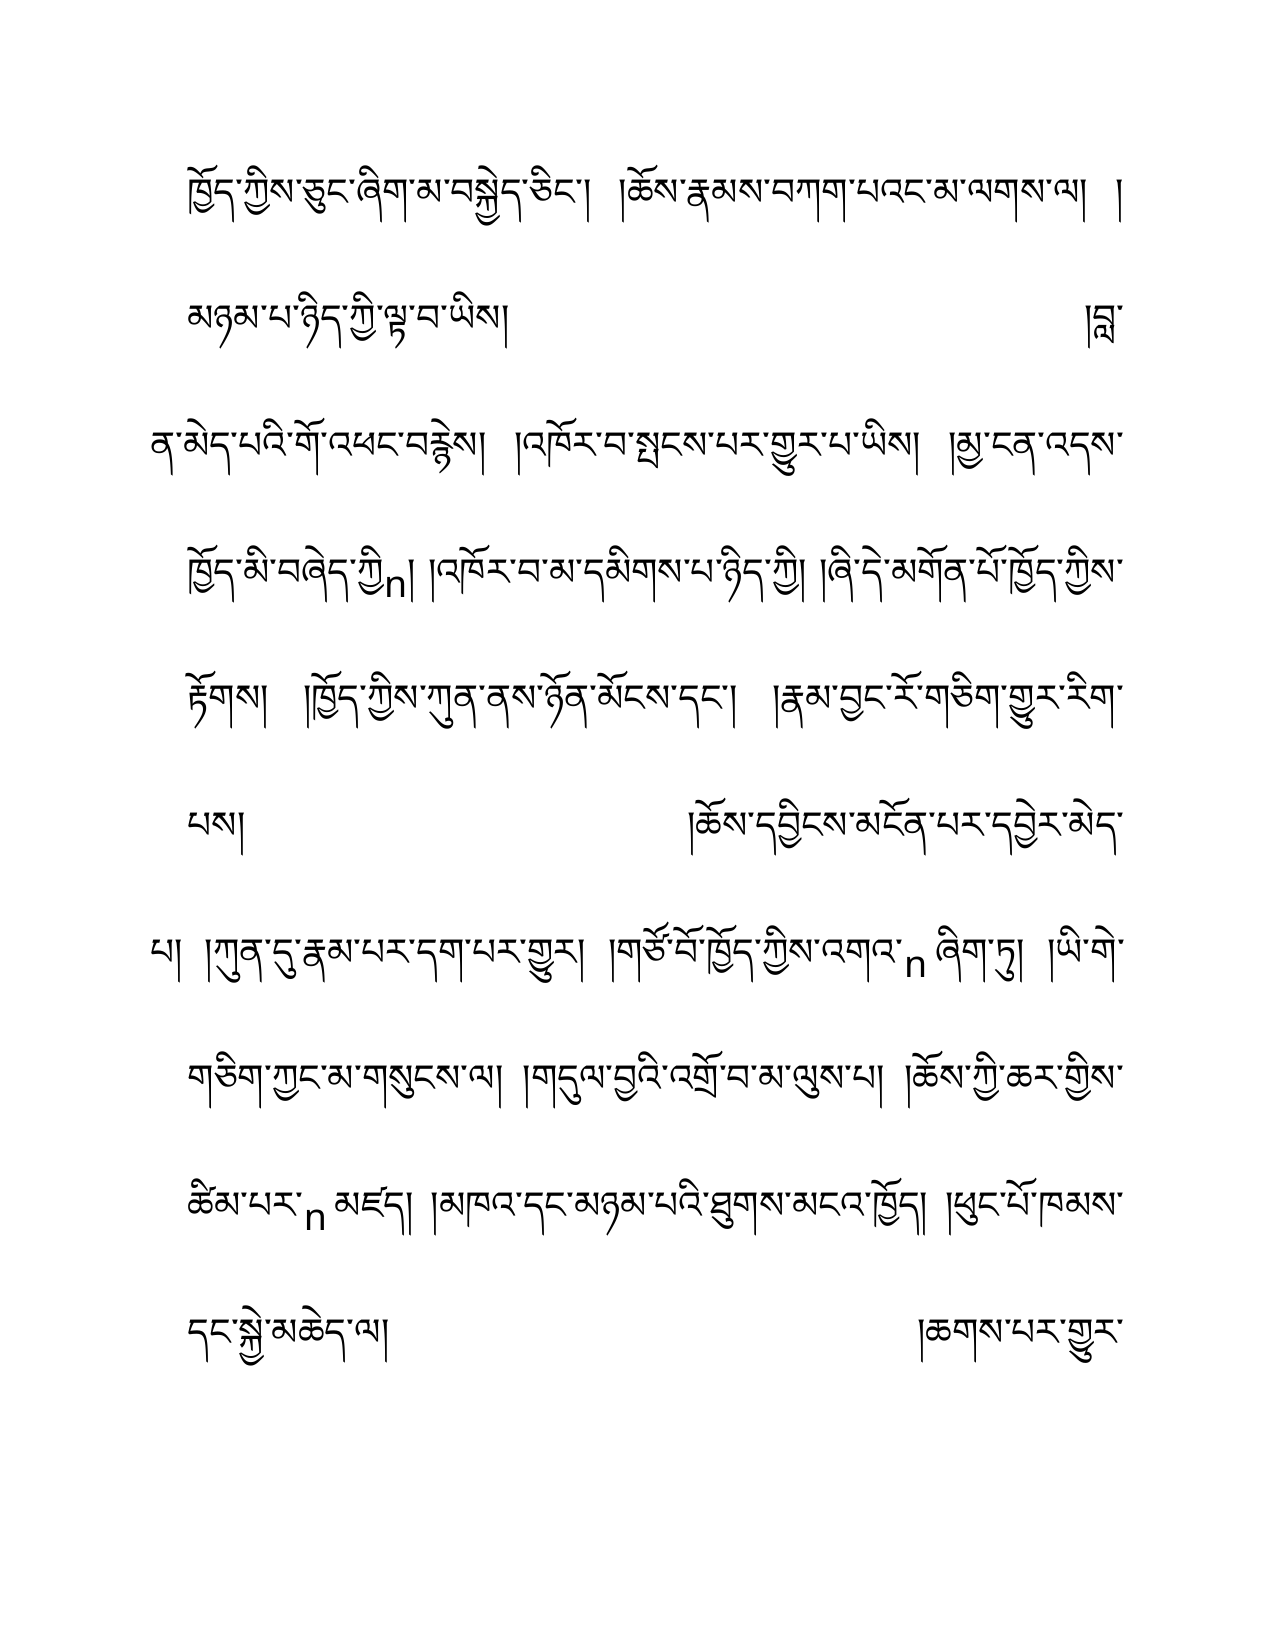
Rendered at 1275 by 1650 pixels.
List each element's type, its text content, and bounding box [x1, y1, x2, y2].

text པ། །ཀུན་དུ་རྣམ་པར་དག་པར་གྱུར། །གཙོ་བོ་ཁྱོད་ཀྱིས་འགའ་nཞིག་ཏུ། །ཡི་གེ་གཅིག་ཀྱང་མ་གསུངས་ལ། །གདུལ་བྱའི་འགྲོ་བ་མ་ལུས་པ། །ཆོས་ཀྱི་ཆར་གྱིས་ཚིམ་པར་nམཛད། །མཁའ་དང་མཉམ་པའི་ཐུགས་མངའ་ཁྱོད། །ཕུང་པོ་ཁམས་དང་སྐྱེ་མཆེད་ལ། །ཆགས་པར་གྱུར་ [150, 910, 1125, 1396]
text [150, 150, 1125, 382]
text ན་མེད་པའི་གོ་འཕང་བརྙེས། །འཁོར་བ་སྤངས་པར་གྱུར་པ་ཡིས། །མྱ་ངན་འདས་ཁྱོད་མི་བཞེད་ཀྱིn། །འཁོར་བ་མ་དམིགས་པ་ཉིད་ཀྱི། །ཞི་དེ་མགོན་པོ་ཁྱོད་ཀྱིས་རྟོགས། །ཁྱོད་ཀྱིས་ཀུན་ནས་ཉོན་མོངས་དང༌། །རྣམ་བྱང་རོ་གཅིག་གྱུར་རིག་པས། །ཆོས་དབྱིངས་མངོན་པར་དབྱེར་མེད་ [150, 403, 1125, 889]
